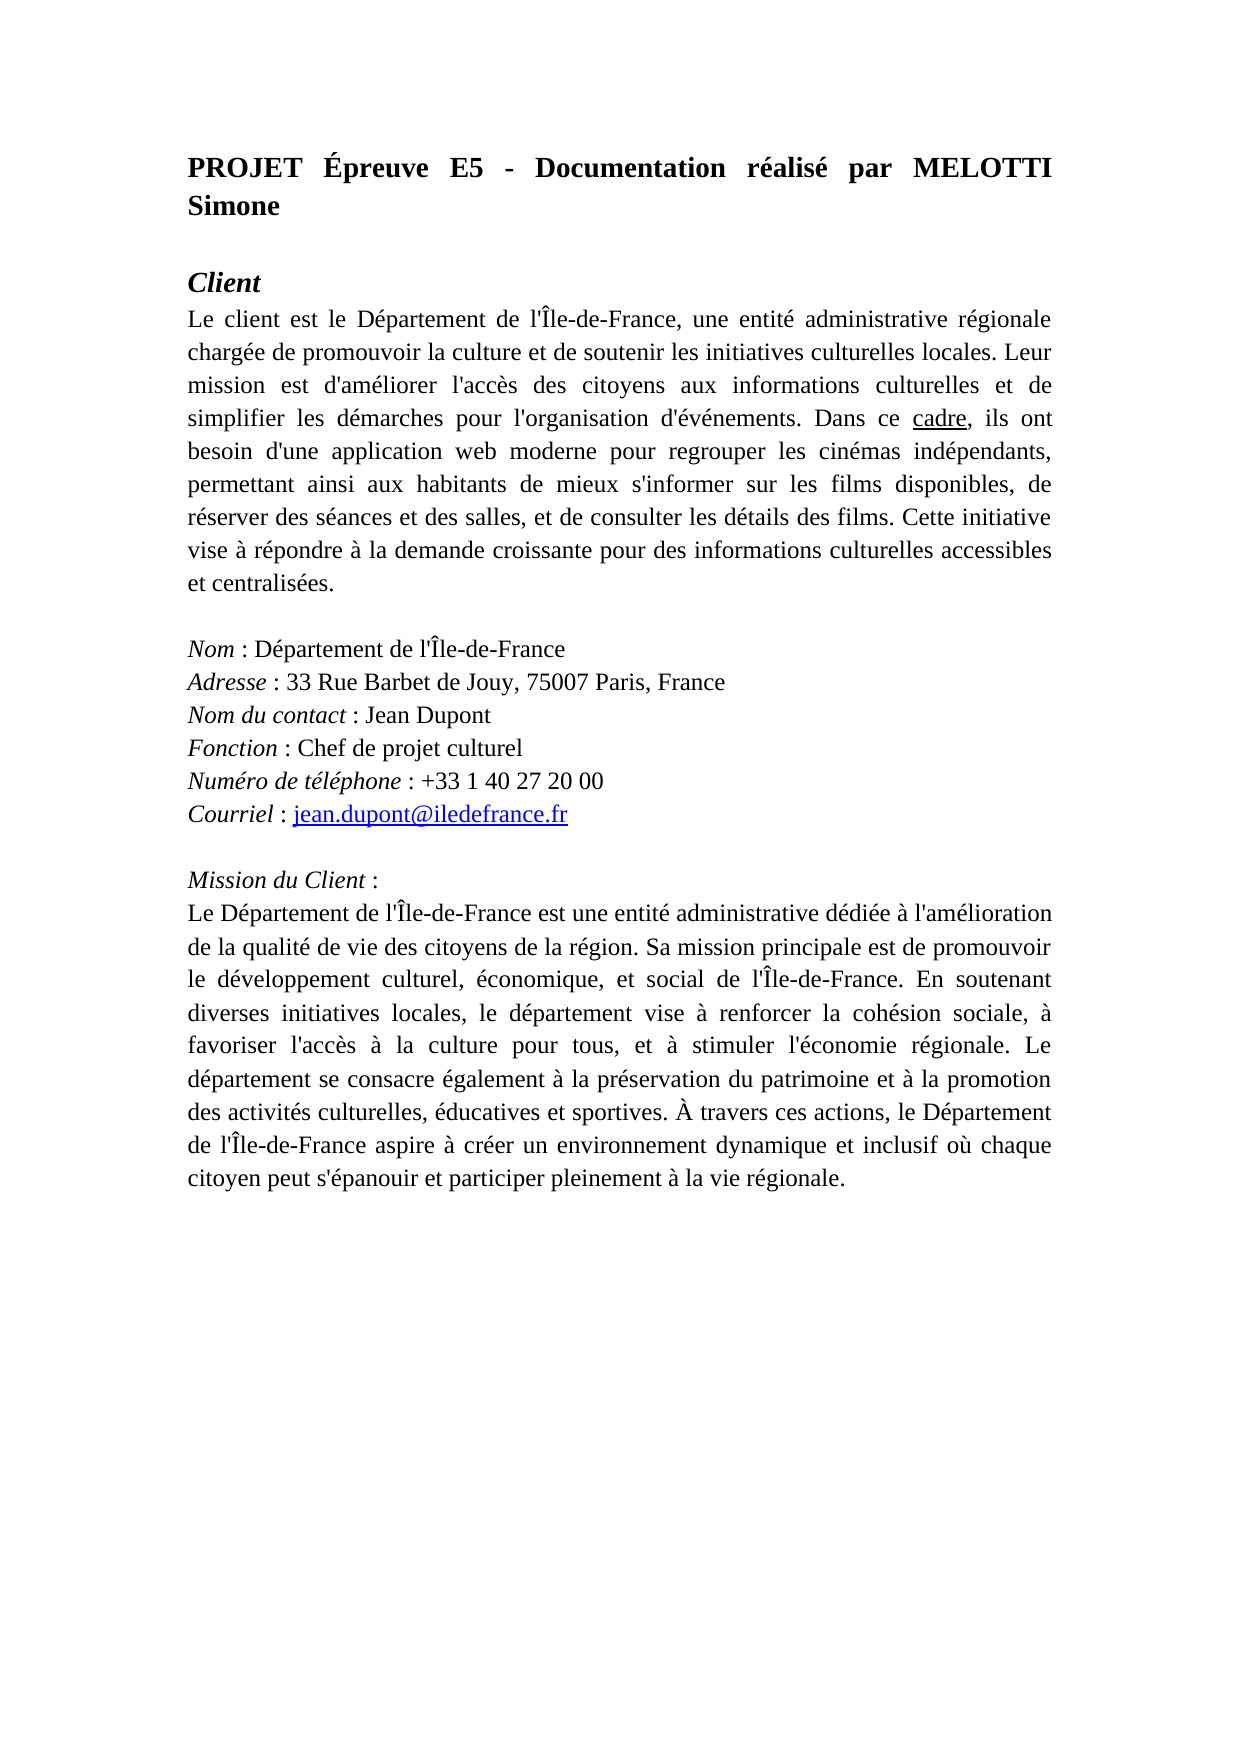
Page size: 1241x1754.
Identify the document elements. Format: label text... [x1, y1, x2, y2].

text Nom du contact : Jean Dupont [187, 700, 1053, 729]
text Fonction : Chef de projet culturel [187, 733, 1053, 762]
text Courriel : jean.dupont@iledefrance.fr [187, 799, 1053, 828]
text Mission du Client : [187, 866, 1053, 894]
text Le Département de l'Île-de-France est une entité administrative dédiée à l'amélioration de la qualité de vie des citoyens de la région. Sa mission principale est de promouvoir le développement culturel, économique, et social de l'Île-de-France. En soutenant diverses initiatives locales, le département vise à renforcer la cohésion sociale, à favoriser l'accès à la culture pour tous, et à stimuler l'économie régionale. Le département se consacre également à la préservation du patrimoine et à la promotion des activités culturelles, éducatives et sportives. À travers ces actions, le Département de l'Île-de-France aspire à créer un environnement dynamique et inclusif où chaque citoyen peut s'épanouir et participer pleinement à la vie régionale. [187, 898, 1053, 1191]
text Nom : Département de l'Île-de-France [187, 634, 1053, 663]
text Adresse : 33 Rue Barbet de Jouy, 75007 Paris, France [187, 667, 1053, 696]
text Numéro de téléphone : +33 1 40 27 20 00 [187, 766, 1053, 795]
text Le client est le Département de l'Île-de-France, une entité administrative régionale chargée de promouvoir la culture et de soutenir les initiatives culturelles locales. Leur mission est d'améliorer l'accès des citoyens aux informations culturelles et de simplifier les démarches pour l'organisation d'événements. Dans ce cadre, ils ont besoin d'une application web moderne pour regrouper les cinémas indépendants, permettant ainsi aux habitants de mieux s'informer sur les films disponibles, de réserver des séances et des salles, et de consulter les détails des films. Cette initiative vise à répondre à la demande croissante pour des informations culturelles accessibles et centralisées. [187, 304, 1053, 597]
text Client [187, 266, 1053, 299]
text PROJET Épreuve E5 - Documentation réalisé par MELOTTI Simone [187, 150, 1053, 222]
